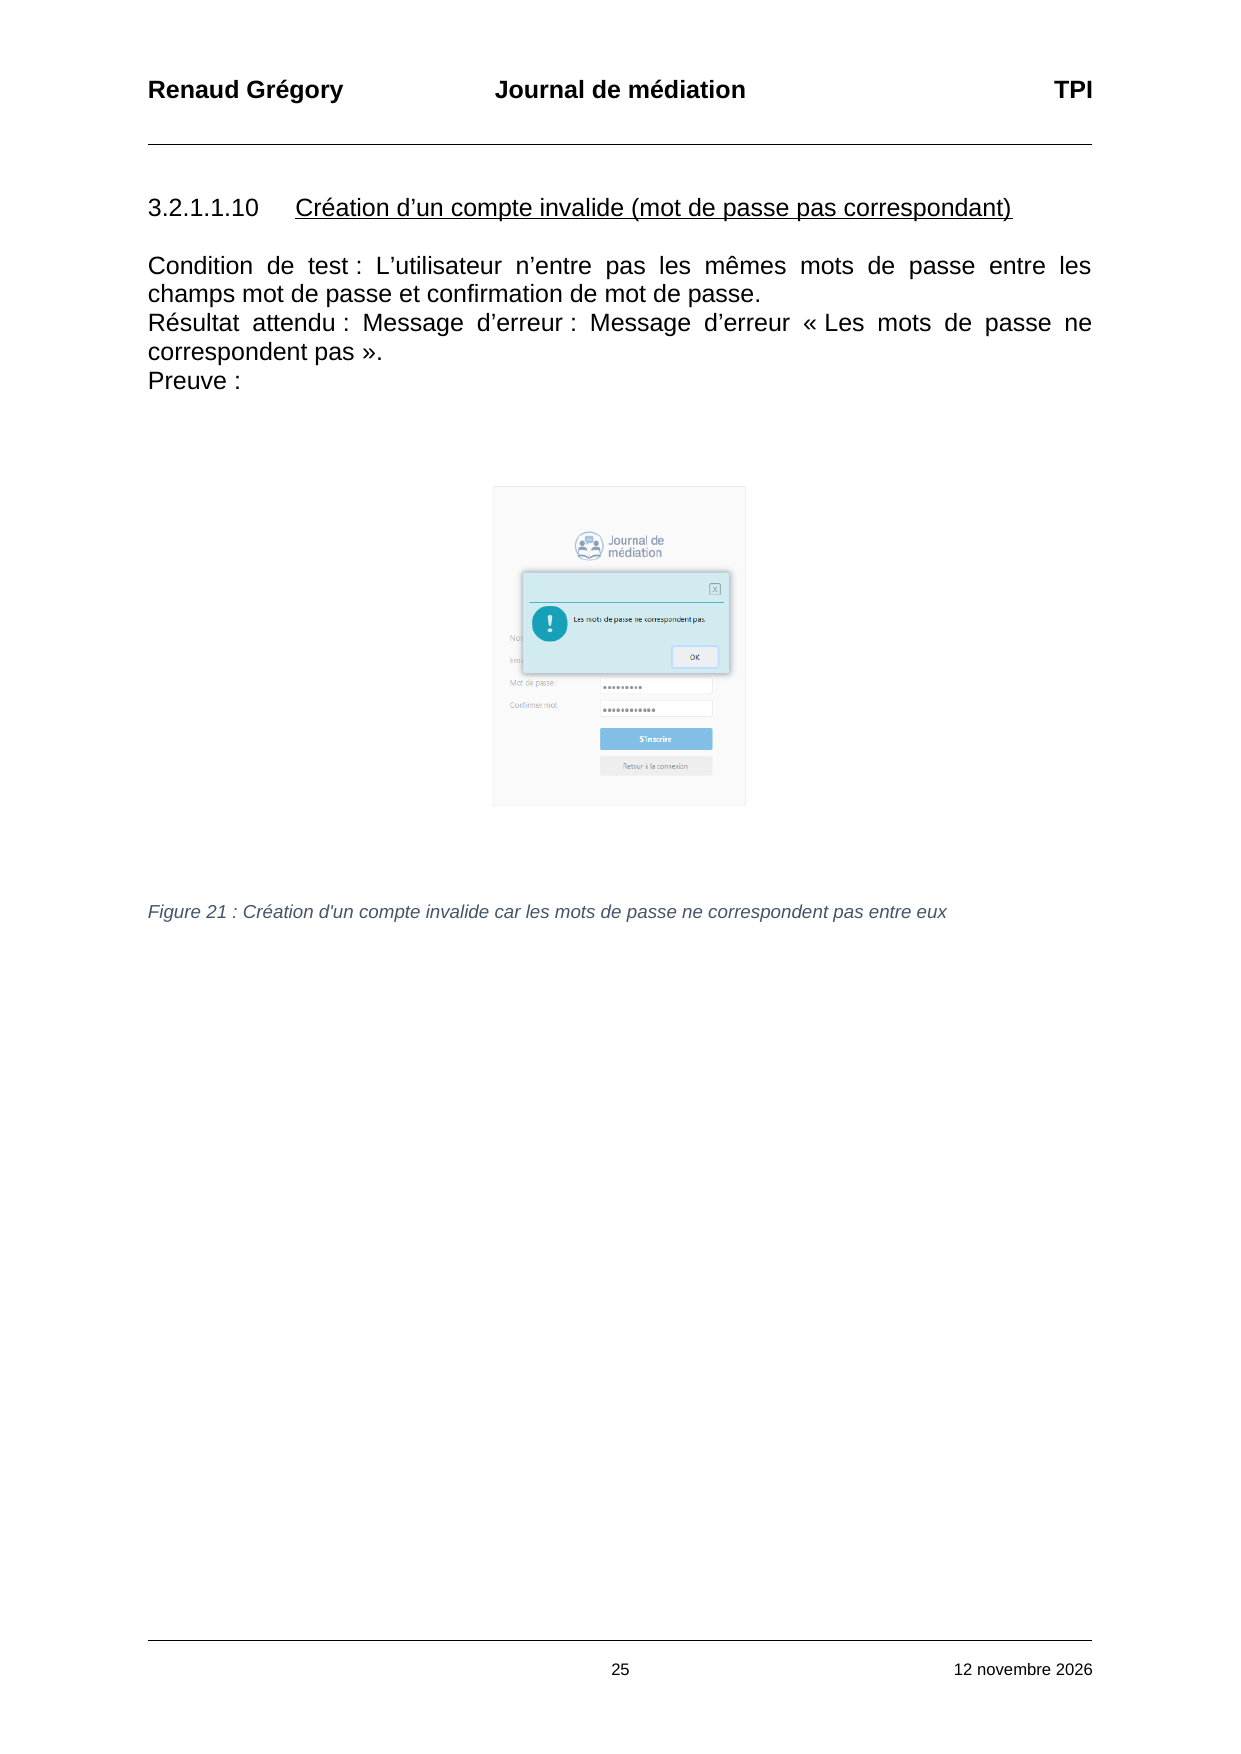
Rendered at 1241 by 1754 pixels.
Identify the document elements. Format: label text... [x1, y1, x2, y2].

subtitle Création d’un compte invalide (mot de passe pas correspondant) [148, 193, 1092, 222]
text Figure 21 : Création d'un compte invalide car les mots de passe ne correspondent pas entre eux [148, 901, 1092, 922]
text Résultat attendu : Message d’erreur : Message d’erreur « Les mots de passe ne correspondent pas ». [148, 308, 1092, 366]
text Preuve : [148, 366, 1092, 394]
text Condition de test : L’utilisateur n’entre pas les mêmes mots de passe entre les champs mot de passe et confirmation de mot de passe. [148, 251, 1092, 308]
picture [147, 394, 1089, 901]
